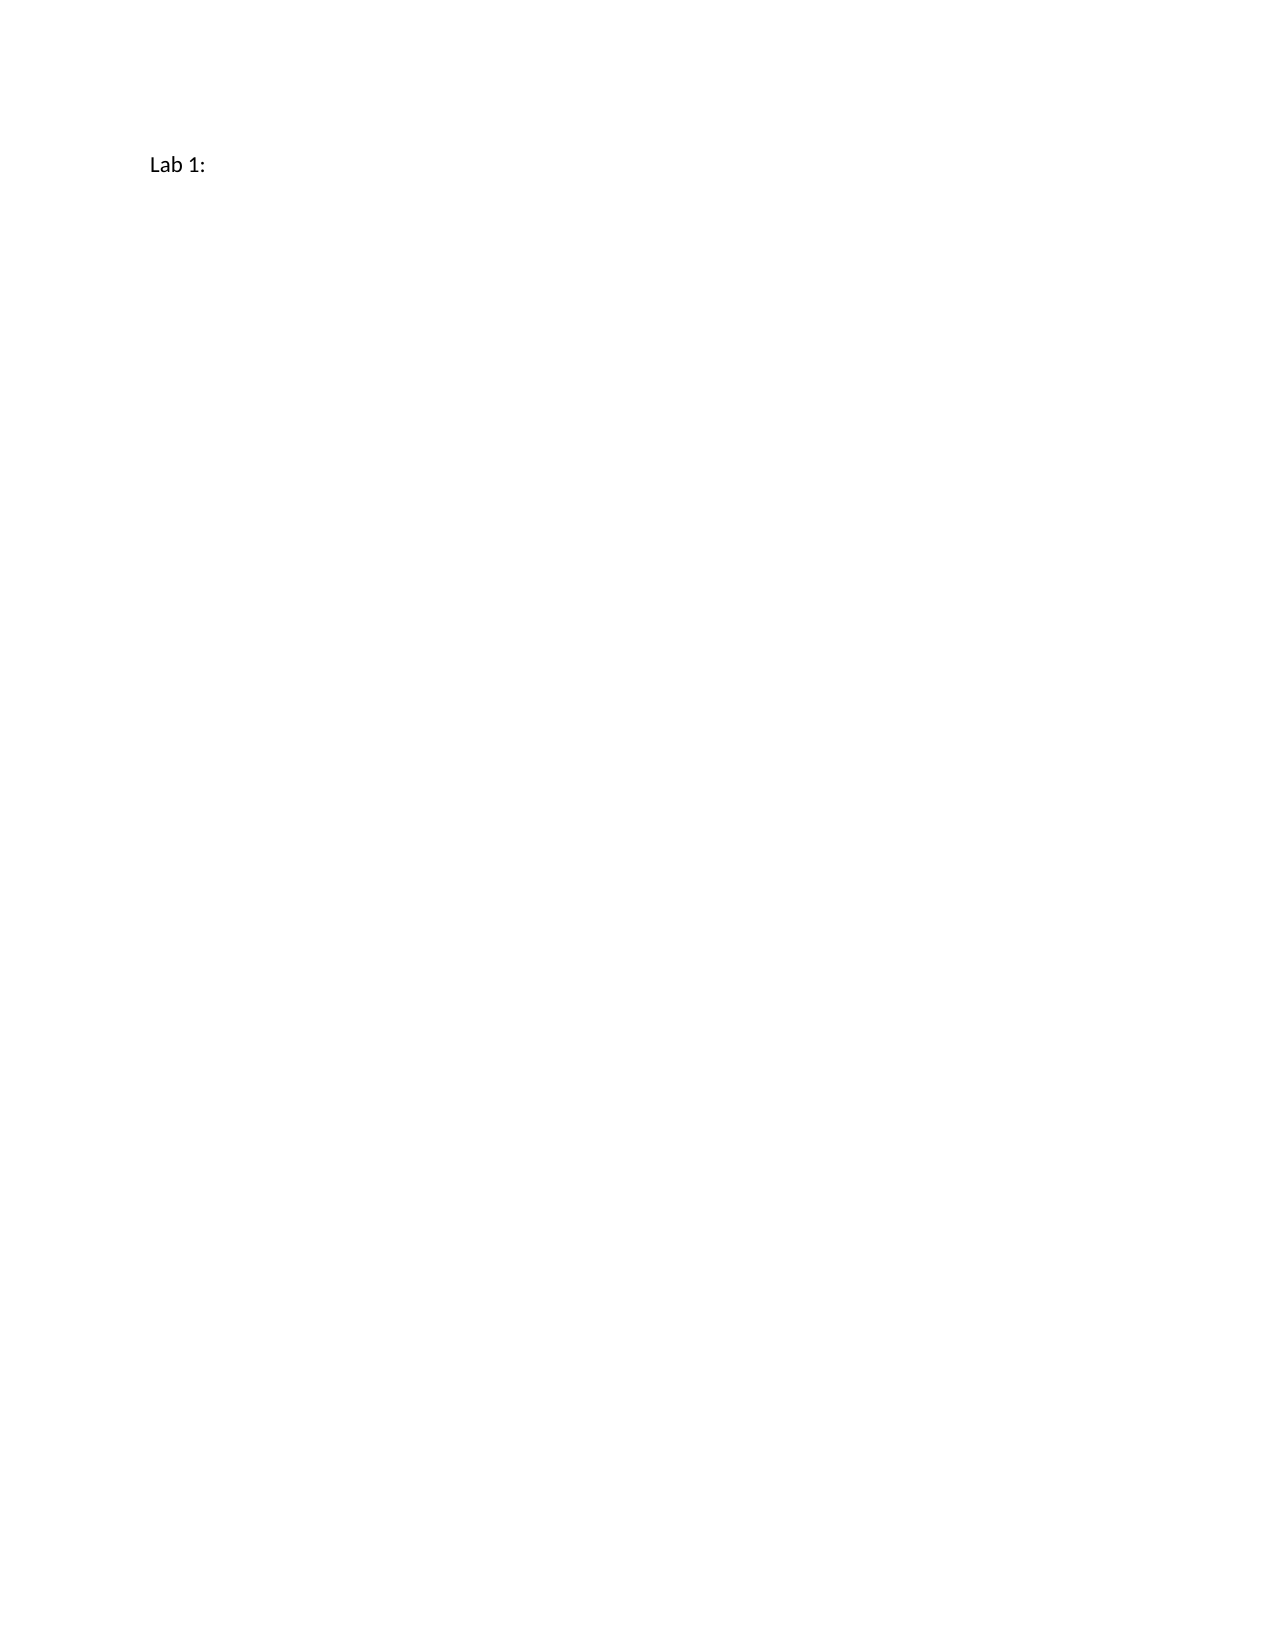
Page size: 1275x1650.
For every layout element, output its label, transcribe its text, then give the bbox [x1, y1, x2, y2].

text Lab 1: [150, 150, 1125, 178]
